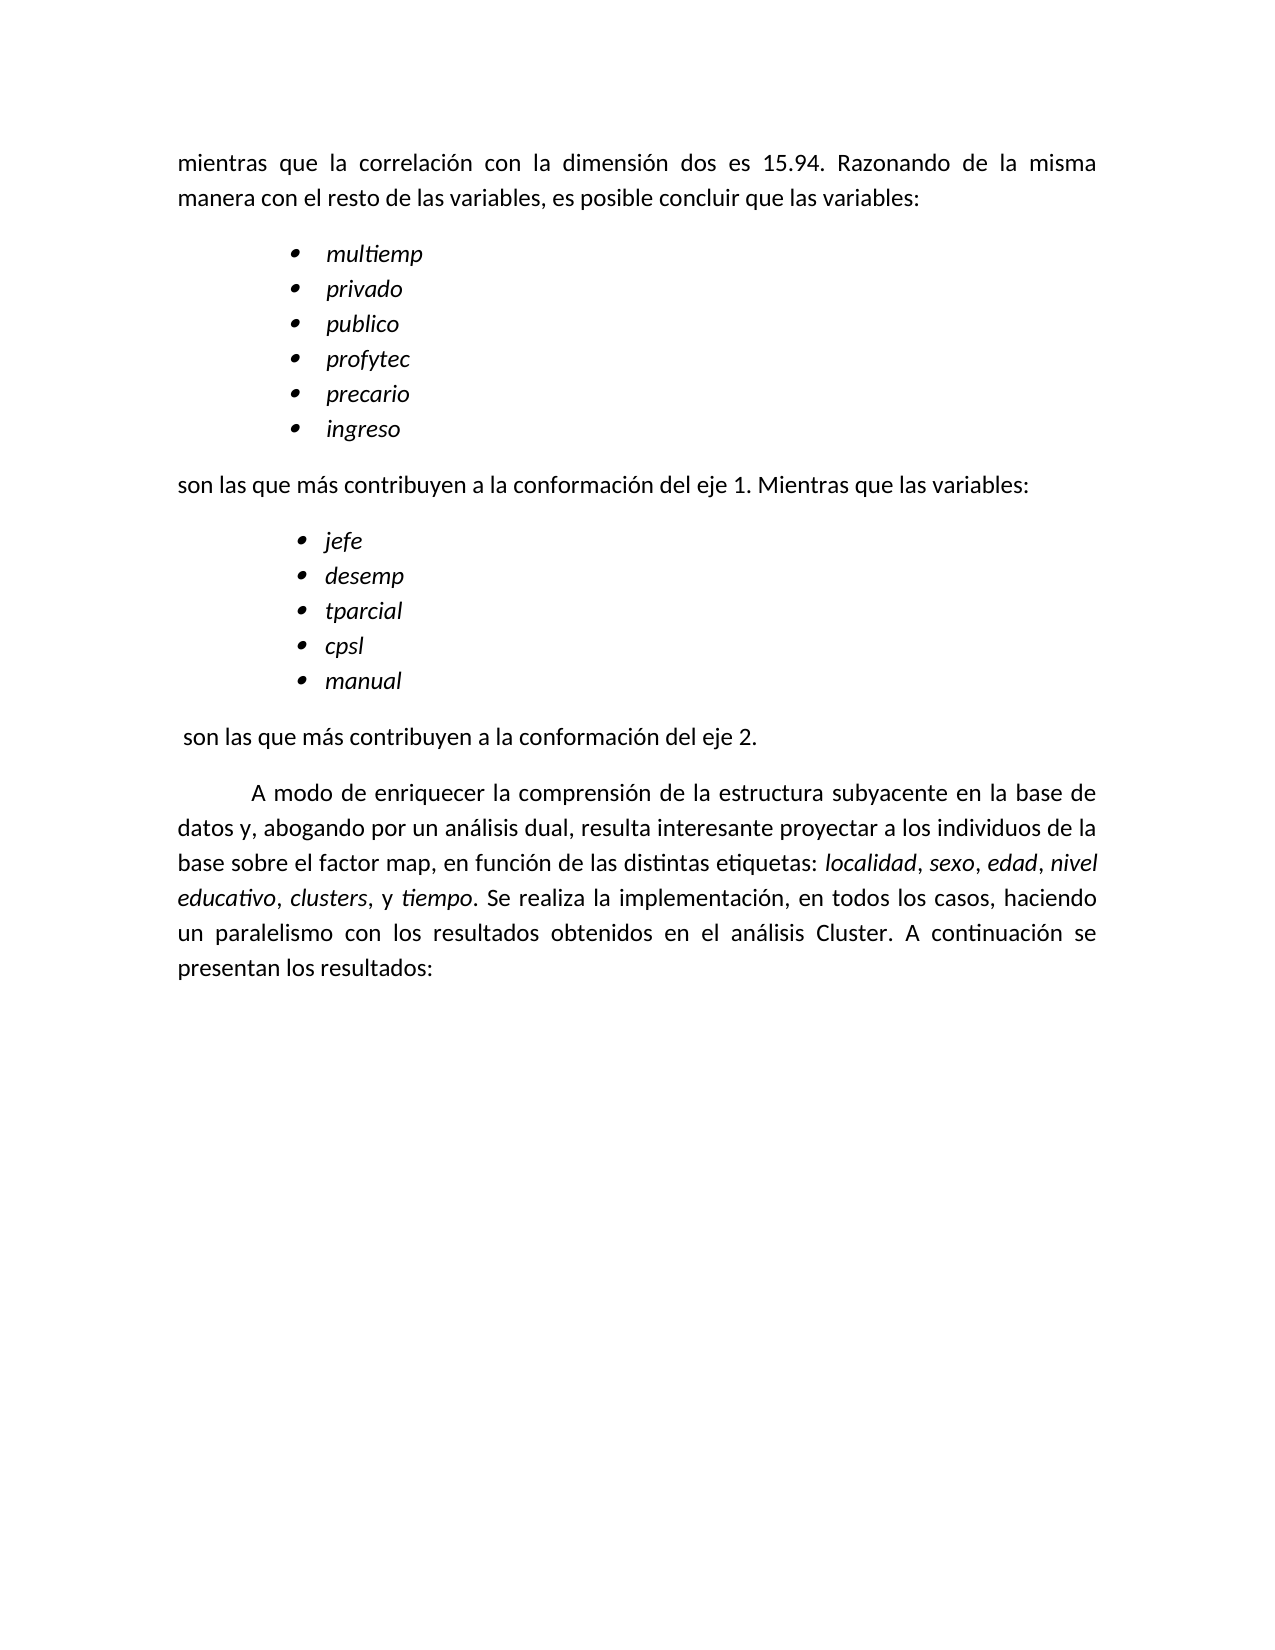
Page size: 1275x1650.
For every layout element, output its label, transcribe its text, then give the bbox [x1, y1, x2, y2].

list privado [288, 273, 1098, 304]
list manual [295, 665, 1098, 696]
list desemp [295, 560, 1098, 591]
list precario [288, 378, 1098, 409]
list multiemp [288, 238, 1098, 269]
list publico [288, 308, 1098, 339]
text son las que más contribuyen a la conformación del eje 1. Mientras que las variables: [177, 469, 1098, 500]
list cpsl [295, 630, 1098, 661]
list ingreso [288, 413, 1098, 444]
list jefe [295, 525, 1098, 556]
list tparcial [295, 595, 1098, 626]
text son las que más contribuyen a la conformación del eje 2. [177, 721, 1098, 751]
list profytec [288, 343, 1098, 374]
text A modo de enriquecer la comprensión de la estructura subyacente en la base de datos y, abogando por un análisis dual, resulta interesante proyectar a los individuos de la base sobre el factor map, en función de las distintas etiquetas: localidad, sexo, edad, nivel educativo, clusters, y tiempo. Se realiza la implementación, en todos los casos, haciendo un paralelismo con los resultados obtenidos en el análisis Cluster. A continuación se presentan los resultados: [177, 777, 1098, 982]
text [177, 148, 1098, 213]
